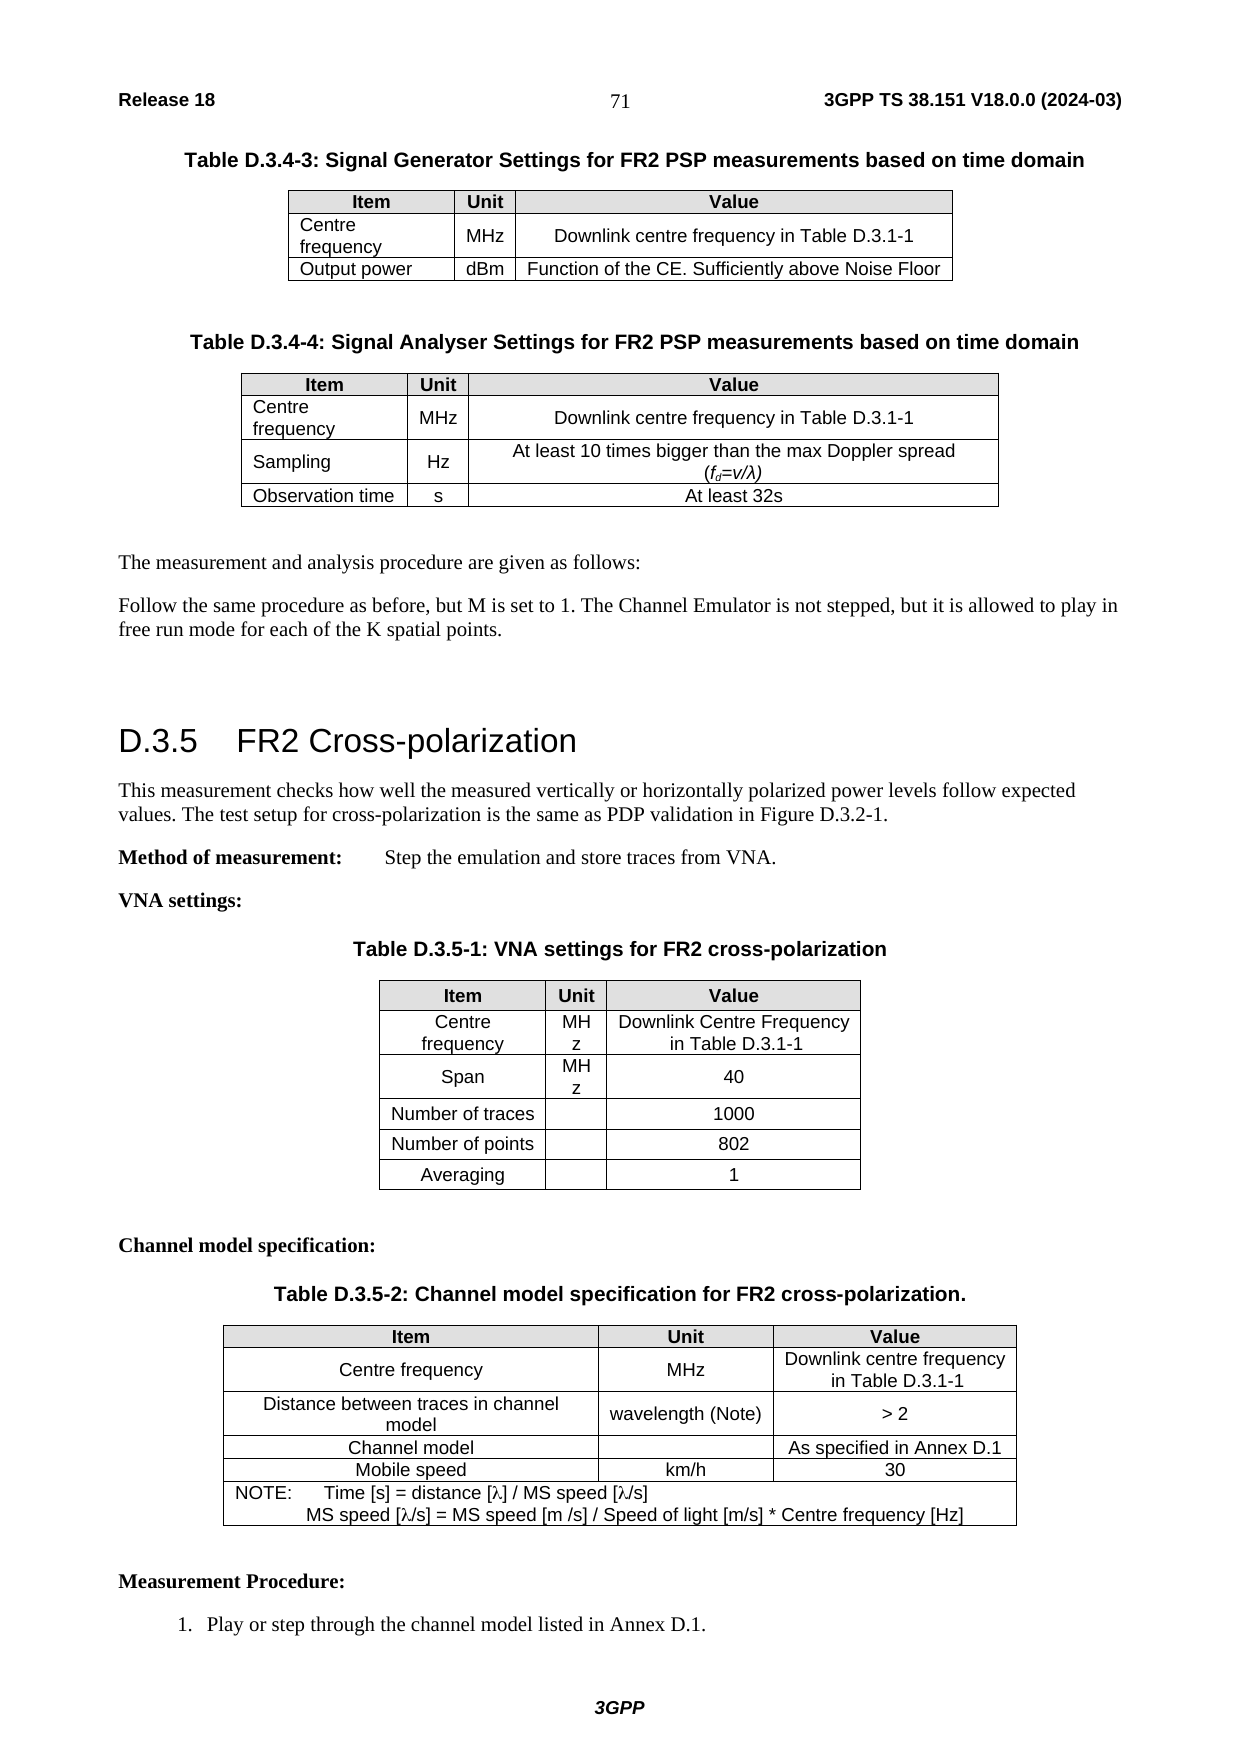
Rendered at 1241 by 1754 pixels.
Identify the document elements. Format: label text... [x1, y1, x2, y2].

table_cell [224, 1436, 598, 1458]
text Table D.3.5-1: VNA settings for FR2 cross-polarization [118, 937, 1122, 961]
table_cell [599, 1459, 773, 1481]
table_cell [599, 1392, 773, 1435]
text VNA settings: [118, 888, 1122, 912]
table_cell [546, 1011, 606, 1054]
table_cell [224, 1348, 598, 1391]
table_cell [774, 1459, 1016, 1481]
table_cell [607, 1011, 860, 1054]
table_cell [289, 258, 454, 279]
text Table D.3.4-3: Signal Generator Settings for FR2 PSP measurements based on time domain [148, 147, 1122, 171]
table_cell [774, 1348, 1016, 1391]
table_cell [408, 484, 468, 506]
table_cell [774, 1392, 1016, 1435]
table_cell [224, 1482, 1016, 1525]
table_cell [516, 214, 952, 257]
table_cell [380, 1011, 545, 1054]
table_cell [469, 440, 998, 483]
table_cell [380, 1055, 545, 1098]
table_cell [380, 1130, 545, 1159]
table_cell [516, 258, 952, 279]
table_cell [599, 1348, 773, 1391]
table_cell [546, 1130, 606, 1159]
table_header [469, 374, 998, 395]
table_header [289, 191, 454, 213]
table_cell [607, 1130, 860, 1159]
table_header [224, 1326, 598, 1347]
text 1. Play or step through the channel model listed in Annex D.1. [177, 1612, 1122, 1636]
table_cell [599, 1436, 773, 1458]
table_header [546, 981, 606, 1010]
text This measurement checks how well the measured vertically or horizontally polarized power levels follow expected values. The test setup for cross-polarization is the same as PDP validation in Figure D.3.2-1. [118, 778, 1122, 826]
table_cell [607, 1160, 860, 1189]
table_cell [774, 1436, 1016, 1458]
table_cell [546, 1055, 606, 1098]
text The measurement and analysis procedure are given as follows: [118, 550, 1122, 574]
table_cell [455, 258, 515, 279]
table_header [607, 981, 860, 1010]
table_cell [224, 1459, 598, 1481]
text Follow the same procedure as before, but M is set to 1. The Channel Emulator is not stepped, but it is allowed to play in free run mode for each of the K spatial points. [118, 593, 1122, 641]
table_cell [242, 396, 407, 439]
text Measurement Procedure: [118, 1569, 1122, 1593]
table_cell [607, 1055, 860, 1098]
text Table D.3.5-2: Channel model specification for FR2 cross-polarization. [118, 1282, 1122, 1306]
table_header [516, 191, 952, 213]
text Table D.3.4-4: Signal Analyser Settings for FR2 PSP measurements based on time domain [148, 330, 1122, 354]
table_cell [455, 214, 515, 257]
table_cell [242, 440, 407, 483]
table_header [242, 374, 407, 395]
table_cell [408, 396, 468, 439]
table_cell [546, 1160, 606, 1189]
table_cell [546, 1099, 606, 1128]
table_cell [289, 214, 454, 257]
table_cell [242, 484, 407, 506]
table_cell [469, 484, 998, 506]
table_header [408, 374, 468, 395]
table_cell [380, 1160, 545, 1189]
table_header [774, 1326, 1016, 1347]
text Channel model specification: [118, 1233, 1122, 1257]
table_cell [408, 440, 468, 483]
text Method of measurement: Step the emulation and store traces from VNA. [118, 845, 1122, 869]
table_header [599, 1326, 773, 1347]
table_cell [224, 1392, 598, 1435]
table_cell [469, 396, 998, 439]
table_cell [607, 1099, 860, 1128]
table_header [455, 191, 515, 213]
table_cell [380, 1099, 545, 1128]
subtitle D.3.5 FR2 Cross-polarization [118, 721, 1122, 759]
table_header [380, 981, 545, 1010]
